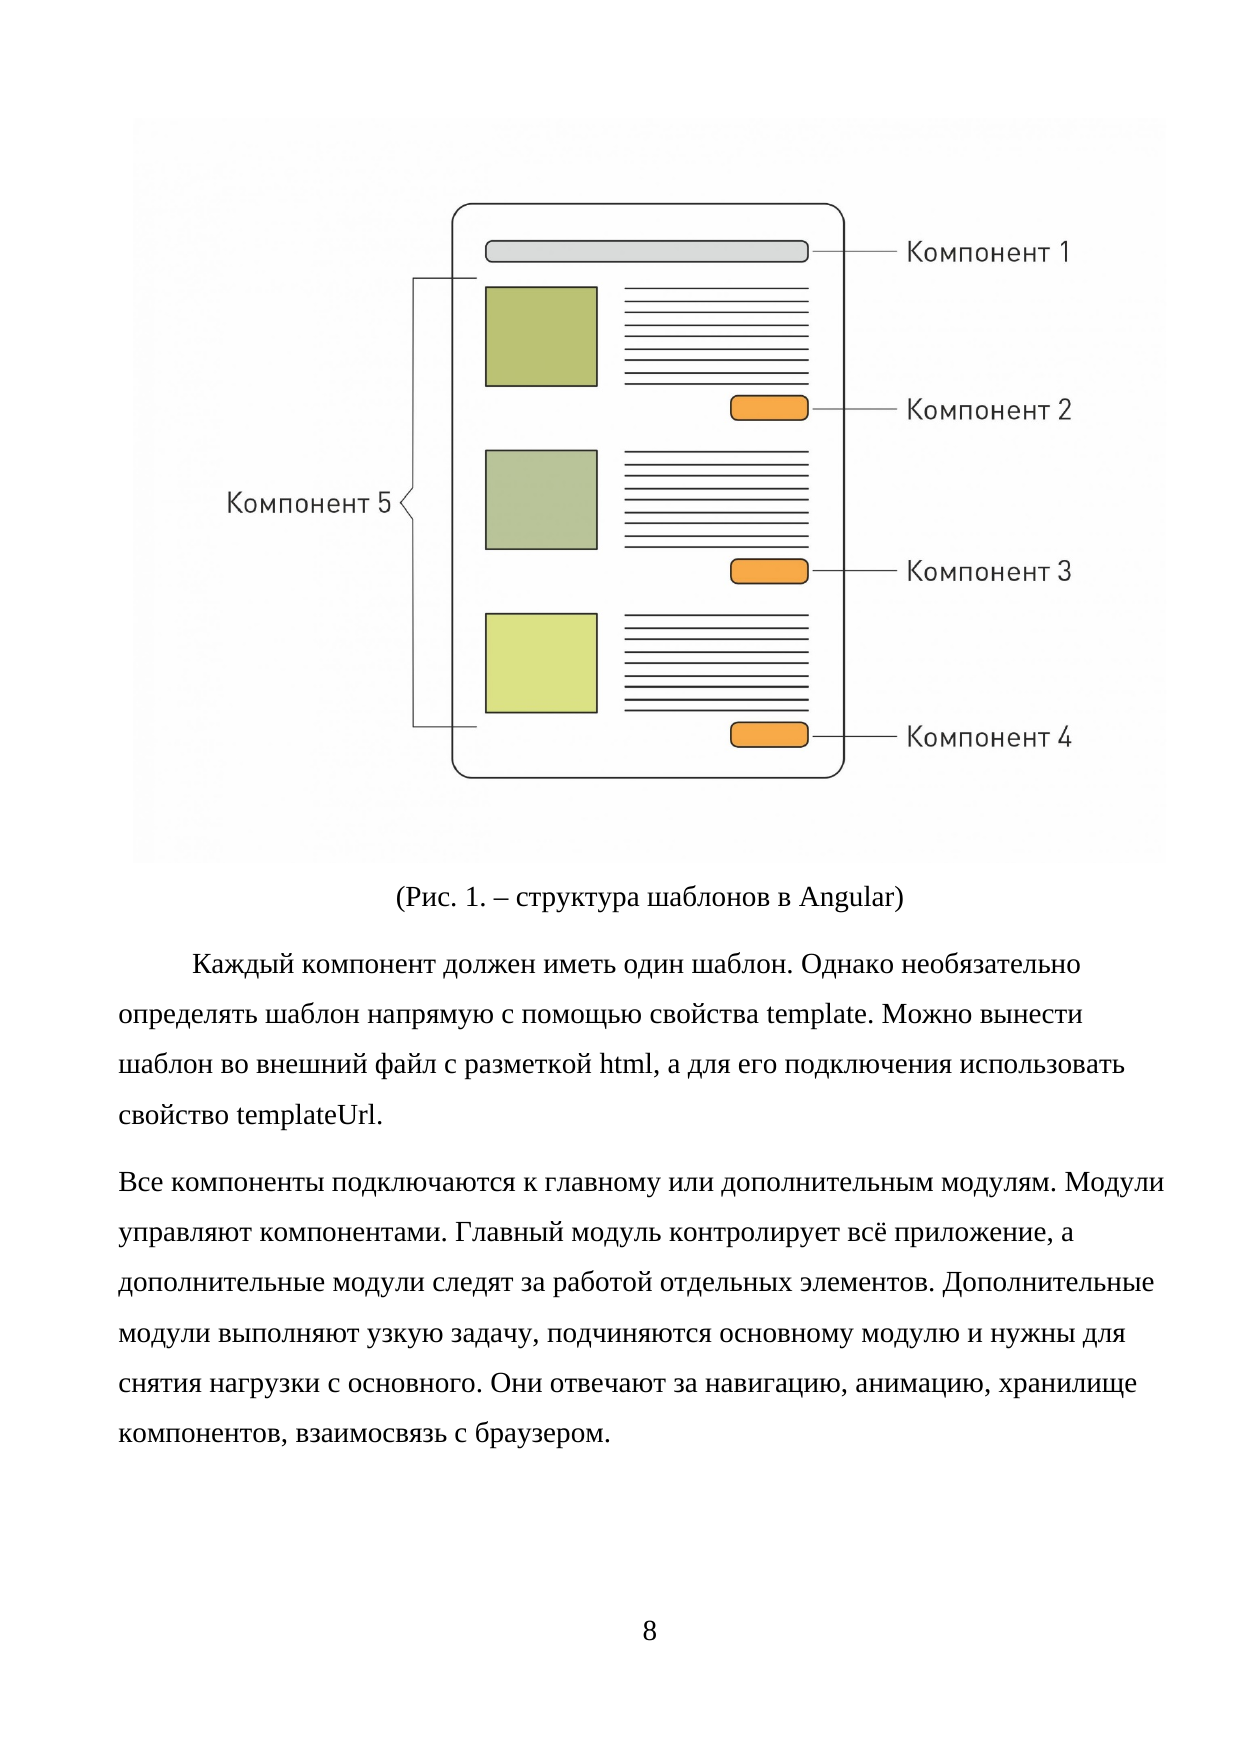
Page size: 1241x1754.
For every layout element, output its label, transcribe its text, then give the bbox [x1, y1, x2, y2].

text Каждый компонент должен иметь один шаблон. Однако необязательно определять шаблон напрямую с помощью свойства template. Можно вынести шаблон во внешний файл с разметкой html, а для его подключения использовать свойство templateUrl. [118, 946, 1181, 1130]
text Все компоненты подключаются к главному или дополнительным модулям. Модули управляют компонентами. Главный модуль контролирует всё приложение, а дополнительные модули следят за работой отдельных элементов. Дополнительные модули выполняют узкую задачу, подчиняются основному модулю и нужны для снятия нагрузки с основного. Они отвечают за навигацию, анимацию, хранилище компонентов, взаимосвязь с браузером. [118, 1164, 1181, 1449]
picture [132, 118, 1167, 863]
